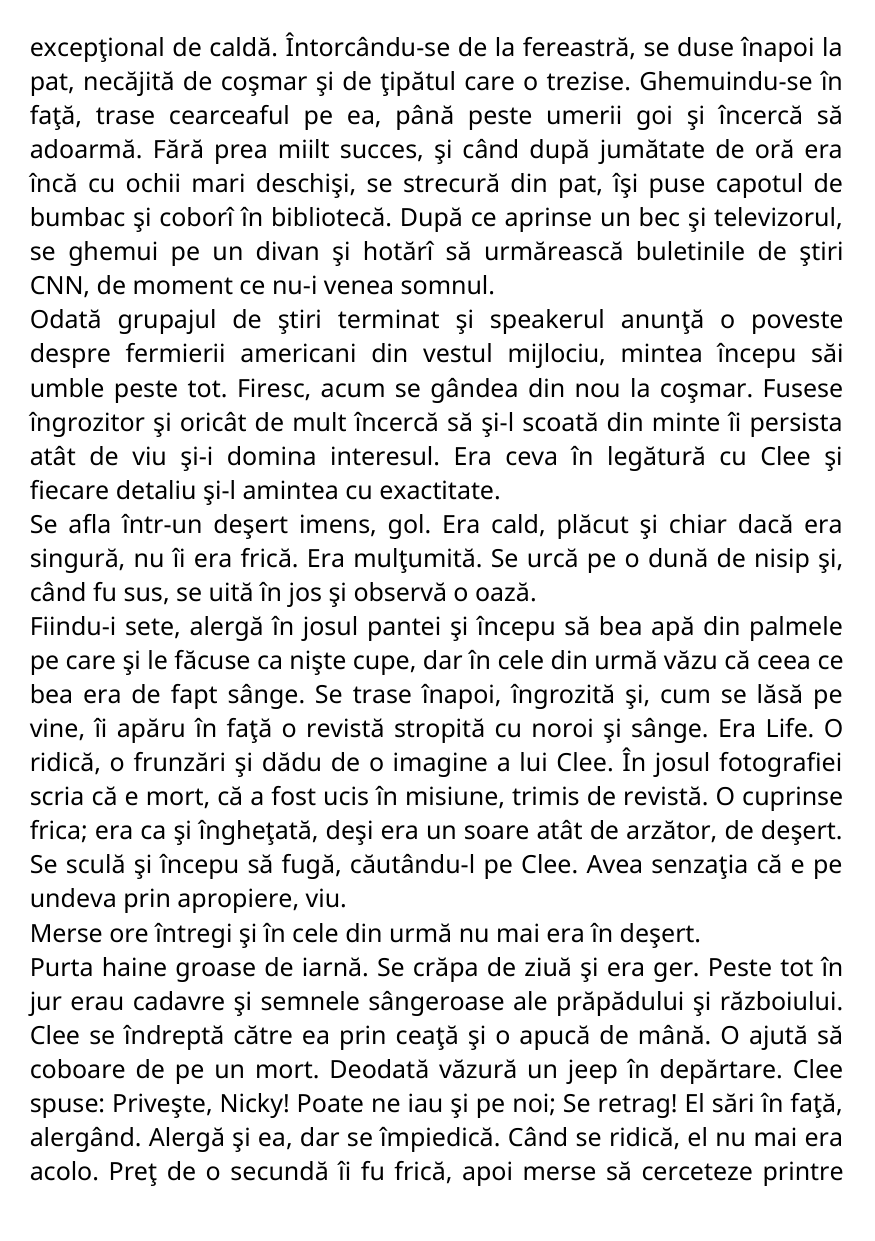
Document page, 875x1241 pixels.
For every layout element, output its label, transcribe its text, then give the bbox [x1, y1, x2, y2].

text Se afla într-un deşert imens, gol. Era cald, plăcut şi chiar dacă era singură, nu îi era frică. Era mulţumită. Se urcă pe o dună de nisip şi, când fu sus, se uită în jos şi observă o oază. [29, 506, 844, 609]
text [29, 29, 844, 302]
text Fiindu-i sete, alergă în josul pantei şi începu să bea apă din palmele pe care şi le făcuse ca nişte cupe, dar în cele din urmă văzu că ceea ce bea era de fapt sânge. Se trase înapoi, îngrozită şi, cum se lăsă pe vine, îi apăru în faţă o revistă stropită cu noroi şi sânge. Era Life. O ridică, o frunzări şi dădu de o imagine a lui Clee. În josul fotografiei scria că e mort, că a fost ucis în misiune, trimis de revistă. O cuprinse frica; era ca şi îngheţată, deşi era un soare atât de arzător, de deşert. Se sculă şi începu să fugă, căutându-l pe Clee. Avea senzaţia că e pe undeva prin apropiere, viu. [29, 609, 844, 915]
text Odată grupajul de ştiri terminat şi speakerul anunţă o poveste despre fermierii americani din vestul mijlociu, mintea începu săi umble peste tot. Firesc, acum se gândea din nou la coşmar. Fusese îngrozitor şi oricât de mult încercă să şi-l scoată din minte îi persista atât de viu şi-i domina interesul. Era ceva în legătură cu Clee şi fiecare detaliu şi-l amintea cu exactitate. [29, 302, 844, 506]
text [29, 949, 844, 1188]
text Merse ore întregi şi în cele din urmă nu mai era în deşert. [29, 915, 844, 949]
